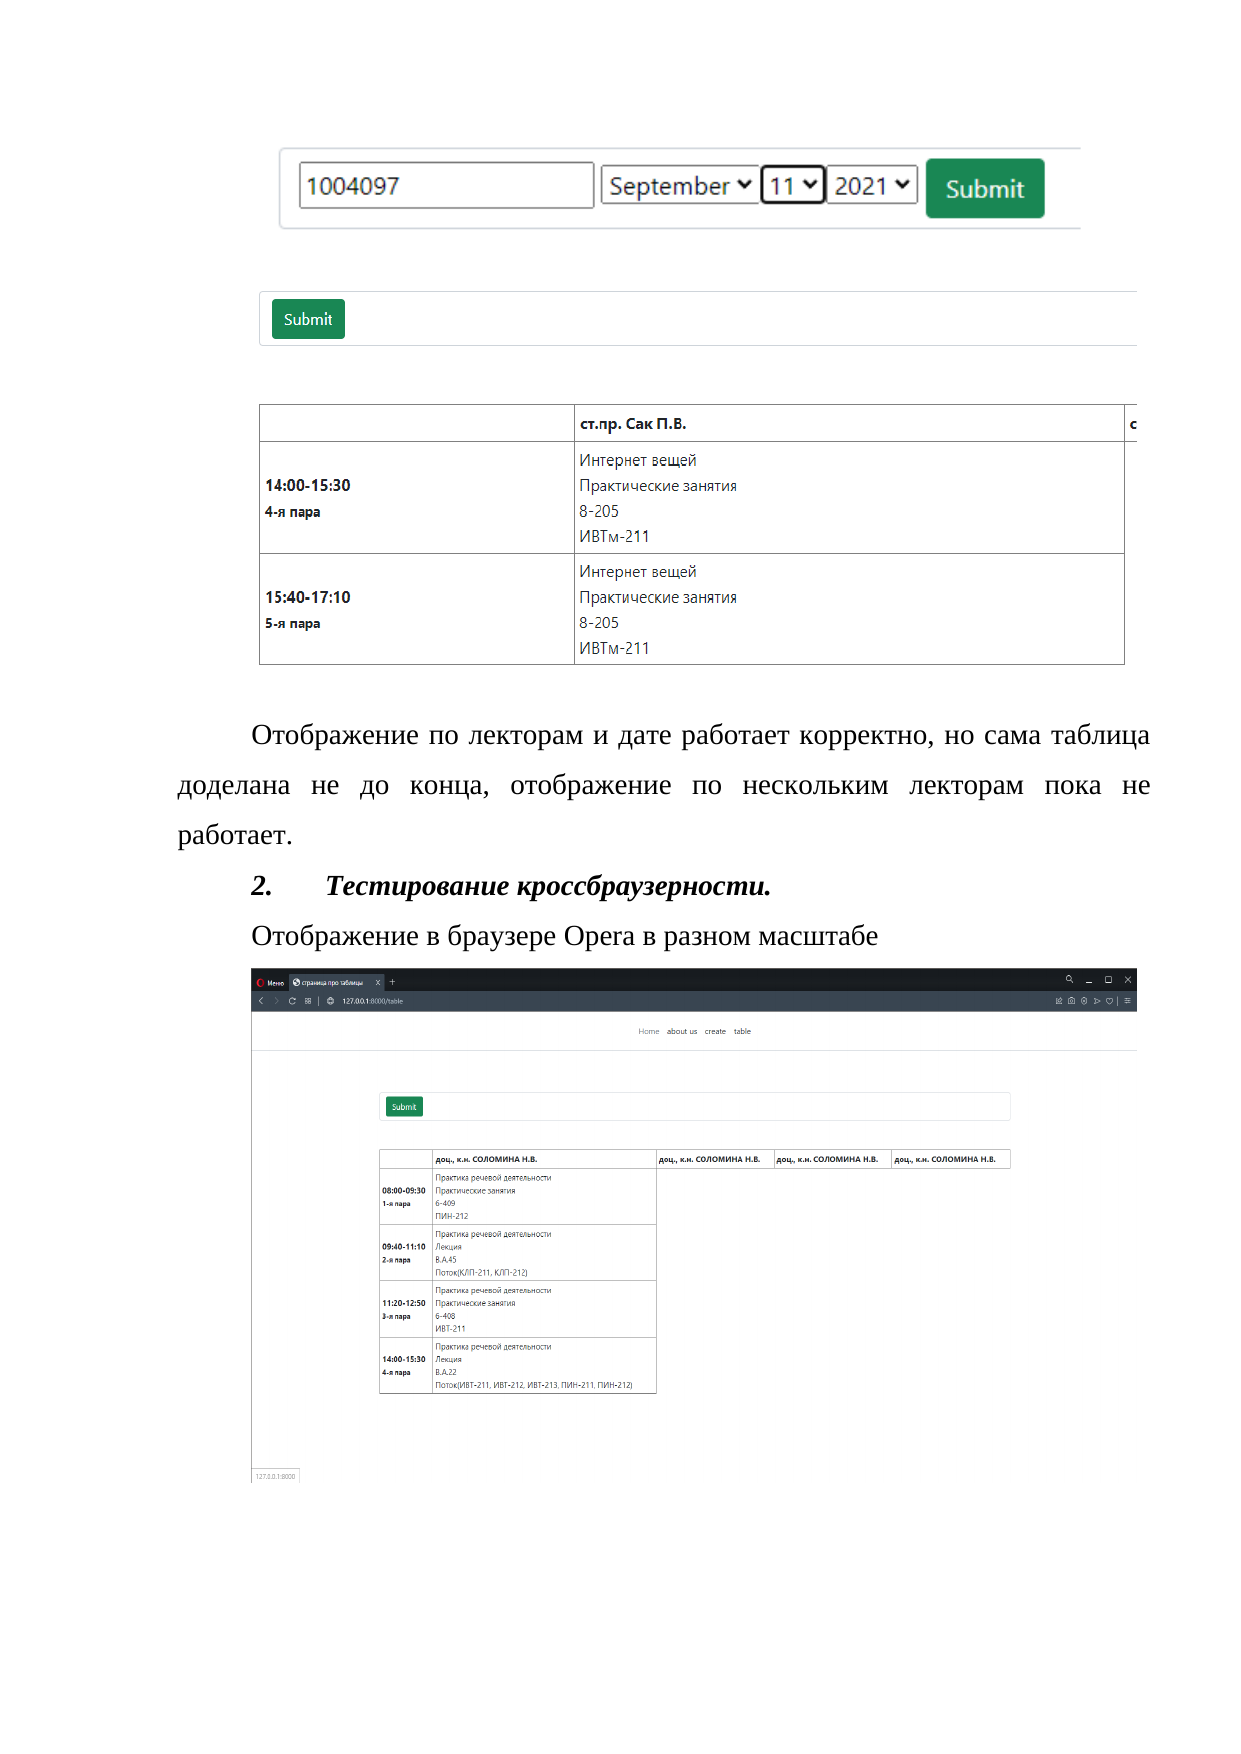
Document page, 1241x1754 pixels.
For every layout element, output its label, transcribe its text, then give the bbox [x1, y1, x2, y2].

picture [251, 280, 1137, 701]
picture [251, 968, 1137, 1483]
picture [251, 118, 1081, 264]
text Отображение в браузере Opera в разном масштабе [177, 918, 1152, 952]
text Отображение по лекторам и дате работает корректно, но сама таблица доделана не до конца, отображение по нескольким лекторам пока не работает. [177, 717, 1152, 851]
list Тестирование кроссбраузерности. [177, 868, 1152, 901]
